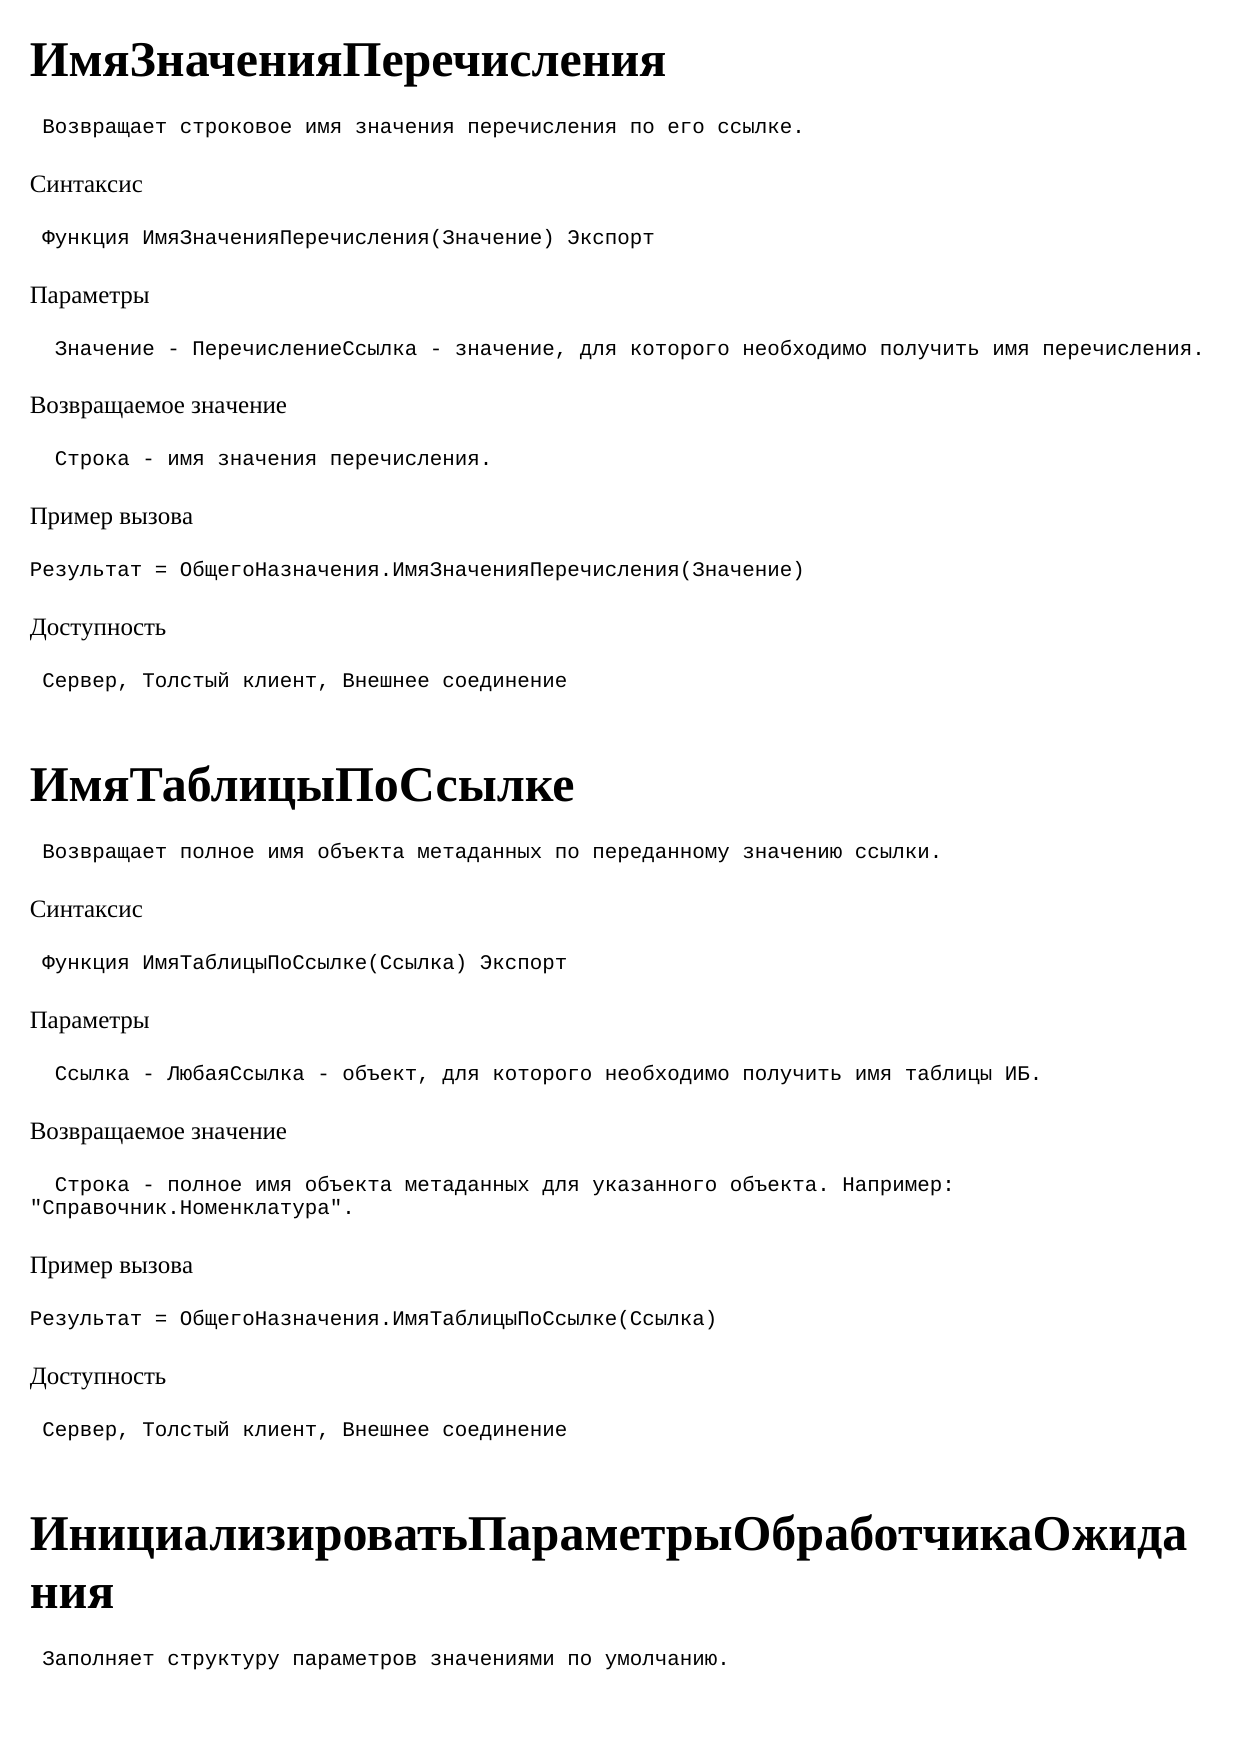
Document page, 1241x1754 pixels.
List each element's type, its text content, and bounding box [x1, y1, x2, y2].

text Возвращаемое значение [29, 391, 1211, 419]
text Параметры [29, 280, 1211, 308]
text Синтаксис [29, 169, 1211, 198]
text Заполняет структуру параметров значениями по умолчанию. [29, 1648, 1211, 1672]
text Пример вызова [29, 501, 1211, 530]
text Сервер, Толстый клиент, Внешнее соединение [29, 670, 1211, 693]
text Функция ИмяЗначенияПеречисления(Значение) Экспорт [29, 227, 1211, 251]
text Параметры [29, 1005, 1211, 1034]
subtitle ИнициализироватьПараметрыОбработчикаОжидания [29, 1504, 1211, 1619]
text Пример вызова [29, 1250, 1211, 1279]
text Функция ИмяТаблицыПоСсылке(Ссылка) Экспорт [29, 952, 1211, 976]
text Возвращает полное имя объекта метаданных по переданному значению ссылки. [29, 842, 1211, 865]
text Результат = ОбщегоНазначения.ИмяЗначенияПеречисления(Значение) [29, 559, 1211, 583]
subtitle ИмяТаблицыПоСсылке [29, 755, 1211, 812]
text Возвращаемое значение [29, 1116, 1211, 1144]
text Значение - ПеречислениеСсылка - значение, для которого необходимо получить имя перечисления. [29, 338, 1211, 361]
text Результат = ОбщегоНазначения.ИмяТаблицыПоСсылке(Ссылка) [29, 1308, 1211, 1332]
text Ссылка - ЛюбаяСсылка - объект, для которого необходимо получить имя таблицы ИБ. [29, 1063, 1211, 1087]
text Строка - полное имя объекта метаданных для указанного объекта. Например: "Справочник.Номенклатура". [29, 1174, 1211, 1221]
text Сервер, Толстый клиент, Внешнее соединение [29, 1419, 1211, 1442]
subtitle ИмяЗначенияПеречисления [29, 29, 1211, 87]
text Доступность [29, 1361, 1211, 1390]
text Доступность [29, 612, 1211, 641]
text Строка - имя значения перечисления. [29, 448, 1211, 472]
text Синтаксис [29, 894, 1211, 923]
text Возвращает строковое имя значения перечисления по его ссылке. [29, 116, 1211, 140]
